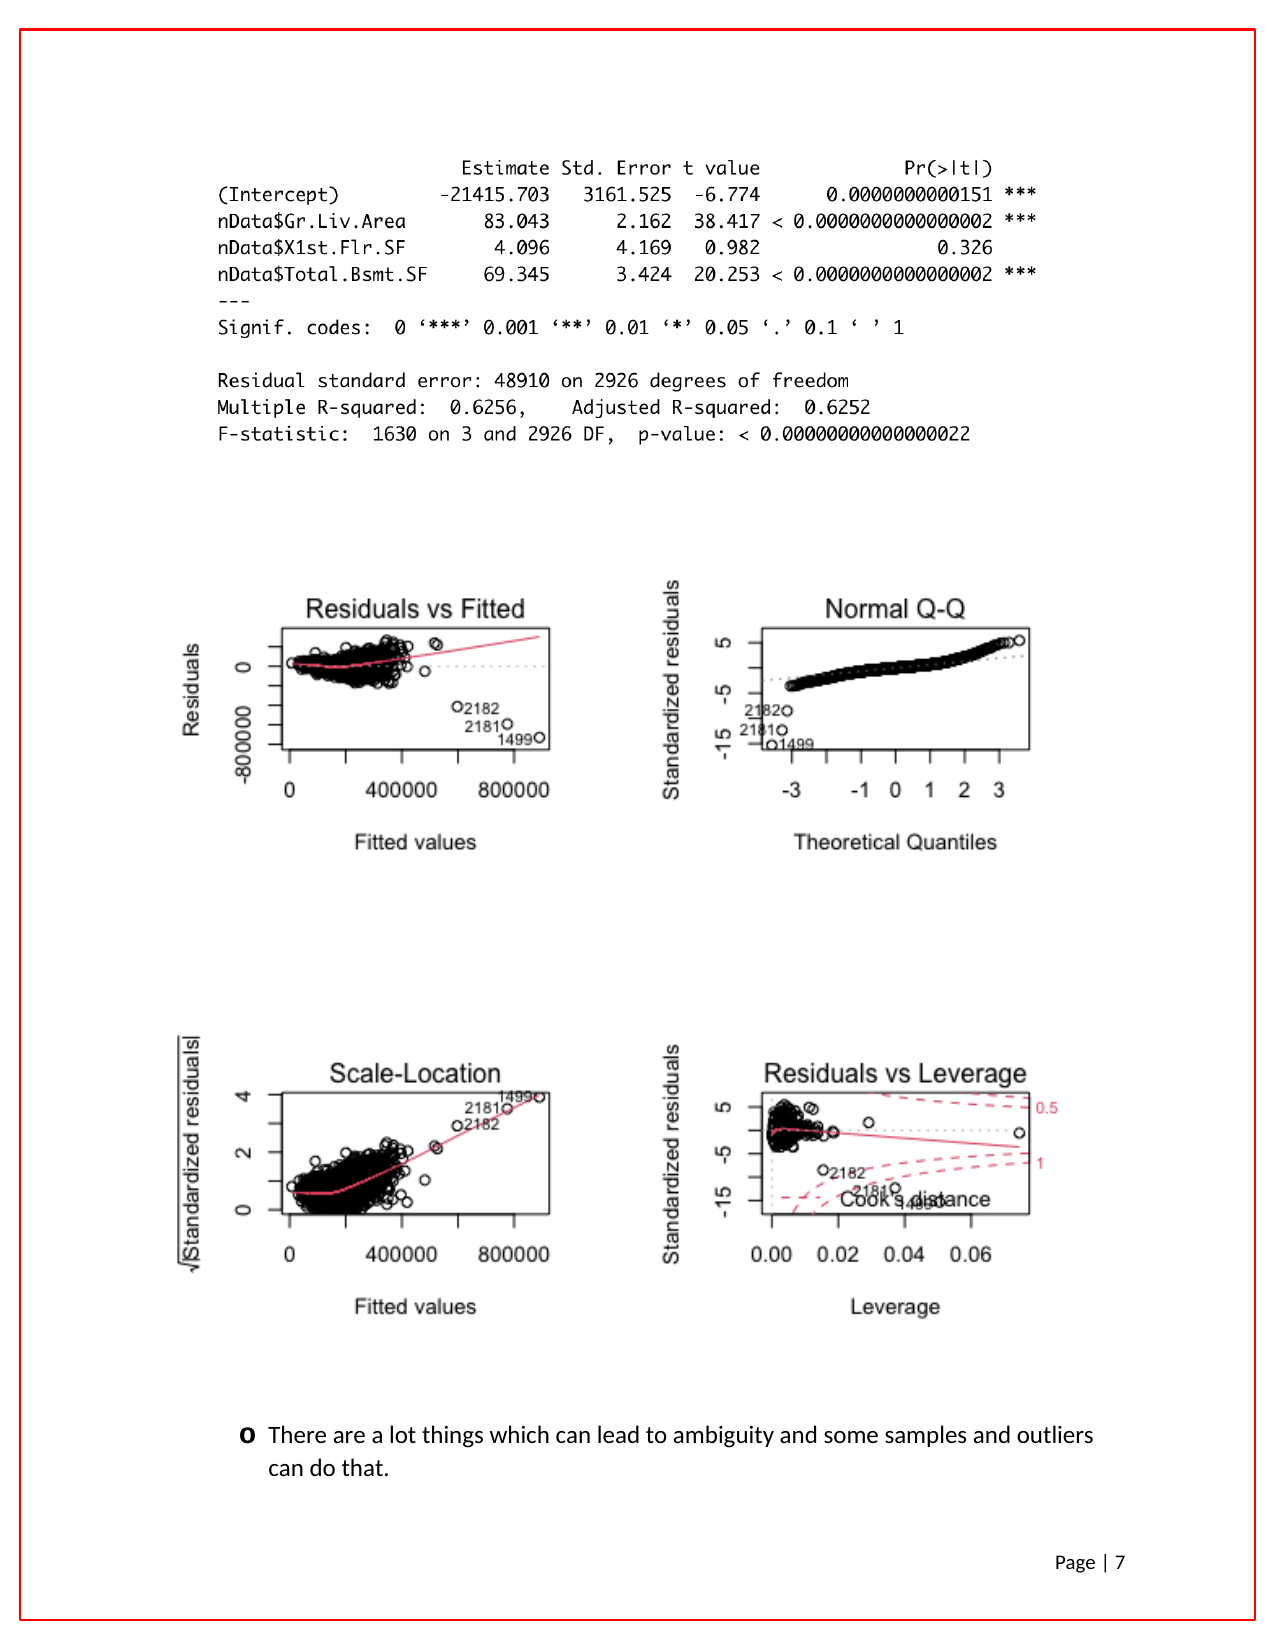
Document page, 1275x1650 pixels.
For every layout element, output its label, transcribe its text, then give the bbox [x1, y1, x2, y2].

picture [216, 150, 1059, 450]
picture [150, 470, 1110, 1399]
list There are a lot things which can lead to ambiguity and some samples and outliers can do that. [239, 1419, 1125, 1482]
